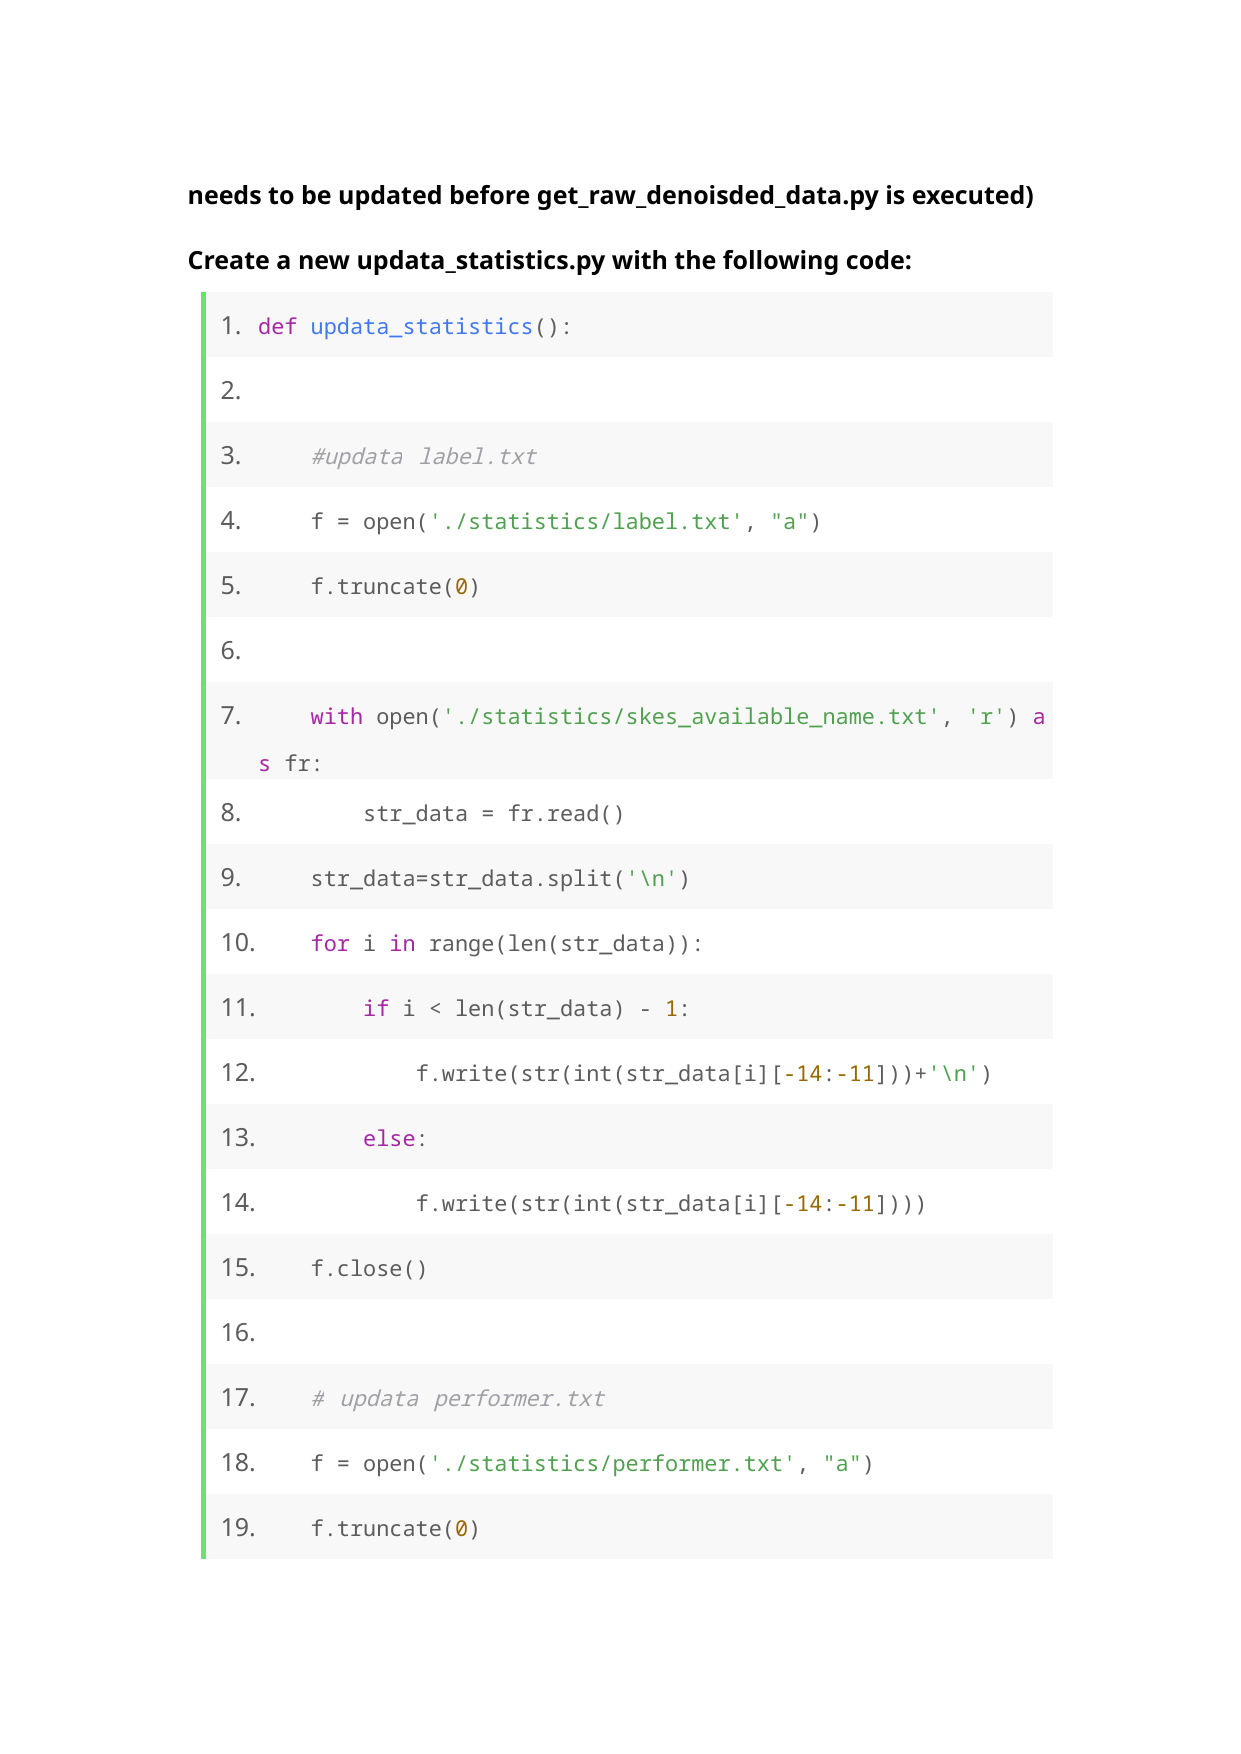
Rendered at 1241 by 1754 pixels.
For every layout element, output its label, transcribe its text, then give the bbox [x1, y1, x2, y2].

list f.truncate(0) [206, 1494, 1053, 1559]
list for i in range(len(str_data)): [206, 909, 1053, 974]
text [187, 162, 1053, 227]
list def updata_statistics(): [206, 292, 1053, 357]
text Create a new updata_statistics.py with the following code: [187, 227, 1053, 292]
list if i < len(str_data) - 1: [206, 974, 1053, 1039]
list with open('./statistics/skes_available_name.txt', 'r') as fr: [206, 682, 1053, 779]
list f.truncate(0) [206, 552, 1053, 617]
list f = open('./statistics/label.txt', "a") [206, 487, 1053, 552]
list #updata label.txt [206, 422, 1053, 487]
list f.close() [206, 1234, 1053, 1299]
list str_data = fr.read() [206, 779, 1053, 844]
list f.write(str(int(str_data[i][-14:-11]))+'\n') [206, 1039, 1053, 1104]
list # updata performer.txt [206, 1364, 1053, 1429]
list str_data=str_data.split('\n') [206, 844, 1053, 909]
list f = open('./statistics/performer.txt', "a") [206, 1429, 1053, 1494]
list f.write(str(int(str_data[i][-14:-11]))) [206, 1169, 1053, 1234]
list else: [206, 1104, 1053, 1169]
